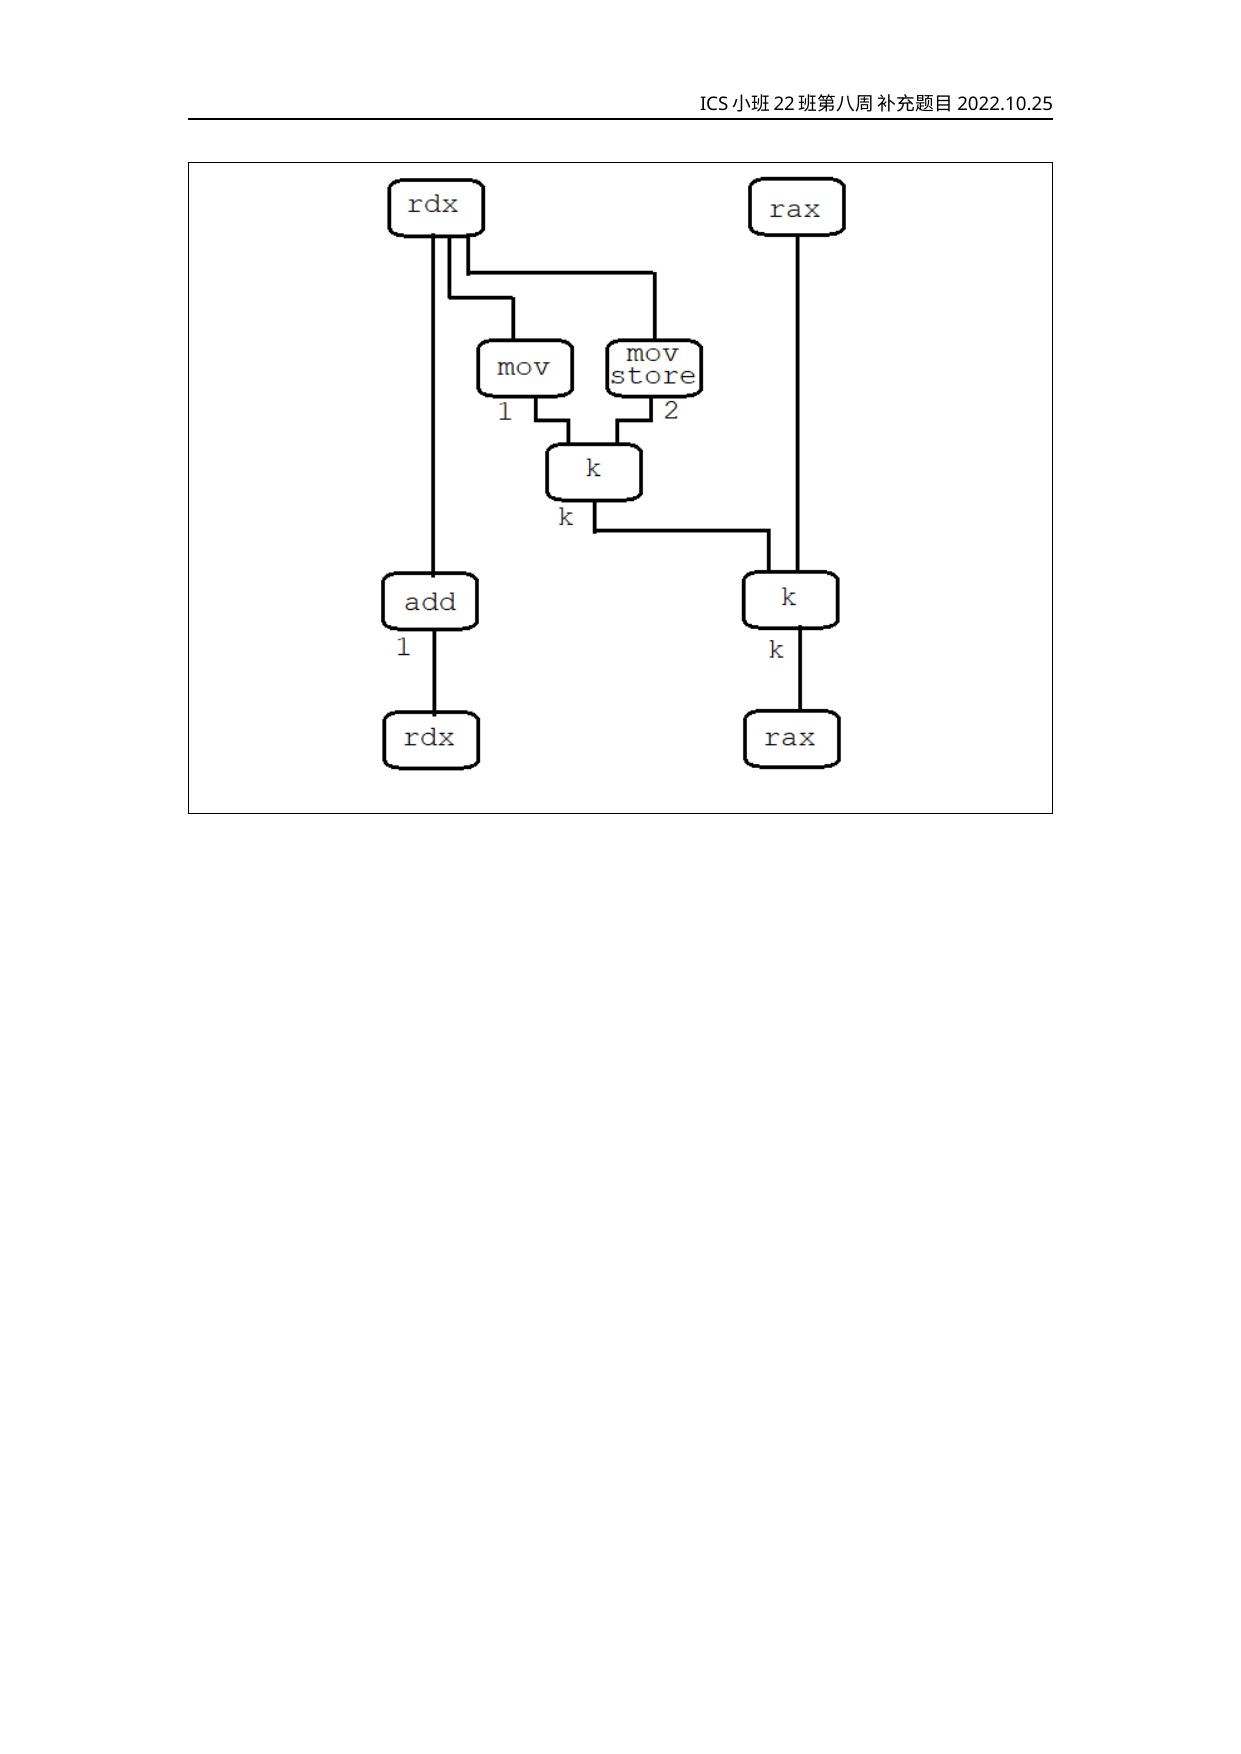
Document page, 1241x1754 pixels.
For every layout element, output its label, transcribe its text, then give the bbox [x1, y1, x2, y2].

table_header 数据相关图： [189, 163, 1052, 813]
